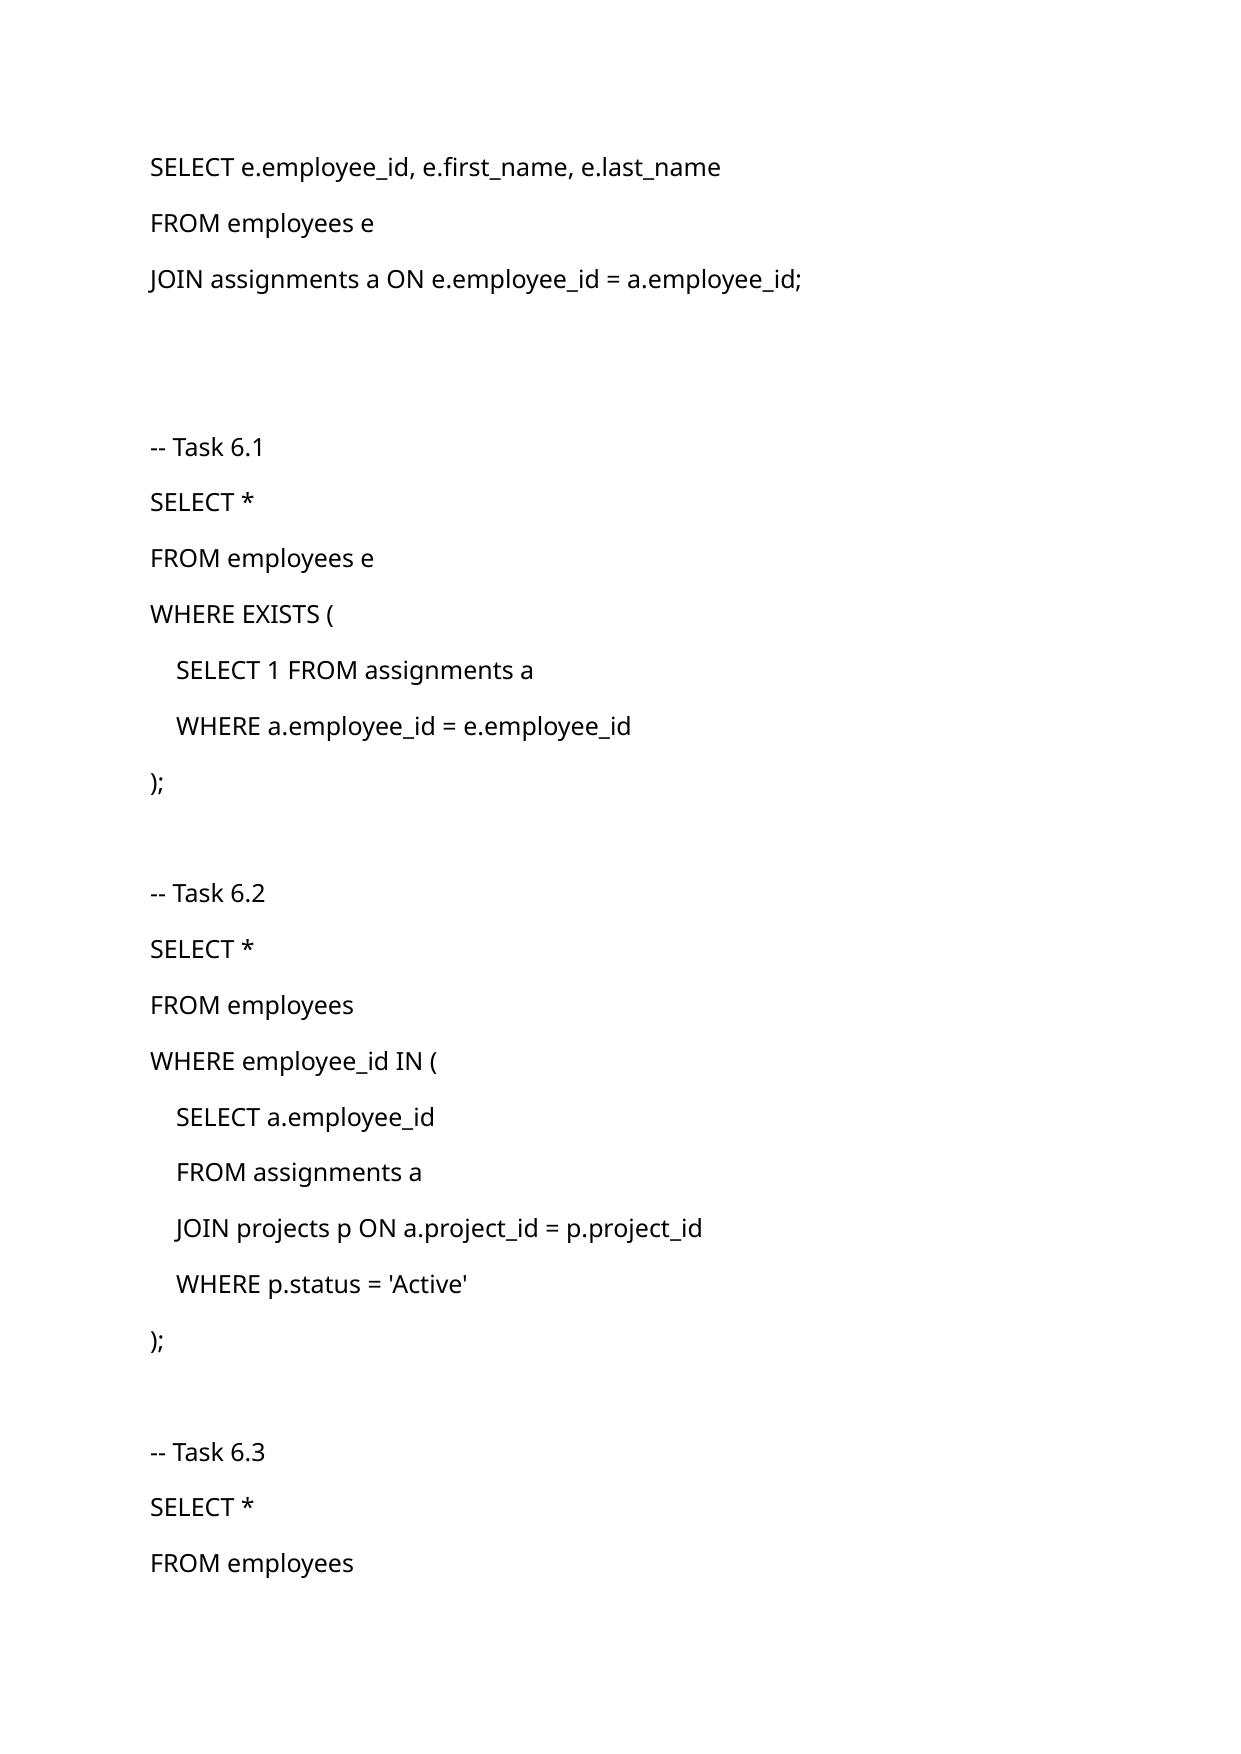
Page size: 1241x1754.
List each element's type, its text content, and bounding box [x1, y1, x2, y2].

text ); [150, 1322, 1090, 1357]
text JOIN assignments a ON e.employee_id = a.employee_id; [150, 262, 1090, 296]
text SELECT * [150, 485, 1090, 519]
text WHERE EXISTS ( [150, 597, 1090, 631]
text SELECT * [150, 932, 1090, 966]
text SELECT * [150, 1490, 1090, 1524]
text SELECT a.employee_id [150, 1099, 1090, 1133]
text SELECT 1 FROM assignments a [150, 652, 1090, 687]
text WHERE p.status = 'Active' [150, 1267, 1090, 1301]
text -- Task 6.1 [150, 429, 1090, 463]
text FROM employees [150, 1546, 1090, 1580]
text -- Task 6.2 [150, 876, 1090, 910]
text ); [150, 764, 1090, 798]
text WHERE a.employee_id = e.employee_id [150, 708, 1090, 742]
text FROM employees e [150, 541, 1090, 575]
text -- Task 6.3 [150, 1434, 1090, 1468]
text SELECT e.employee_id, e.first_name, e.last_name [150, 150, 1090, 184]
text JOIN projects p ON a.project_id = p.project_id [150, 1211, 1090, 1245]
text FROM employees e [150, 206, 1090, 240]
text FROM employees [150, 987, 1090, 1022]
text WHERE employee_id IN ( [150, 1043, 1090, 1077]
text FROM assignments a [150, 1155, 1090, 1189]
